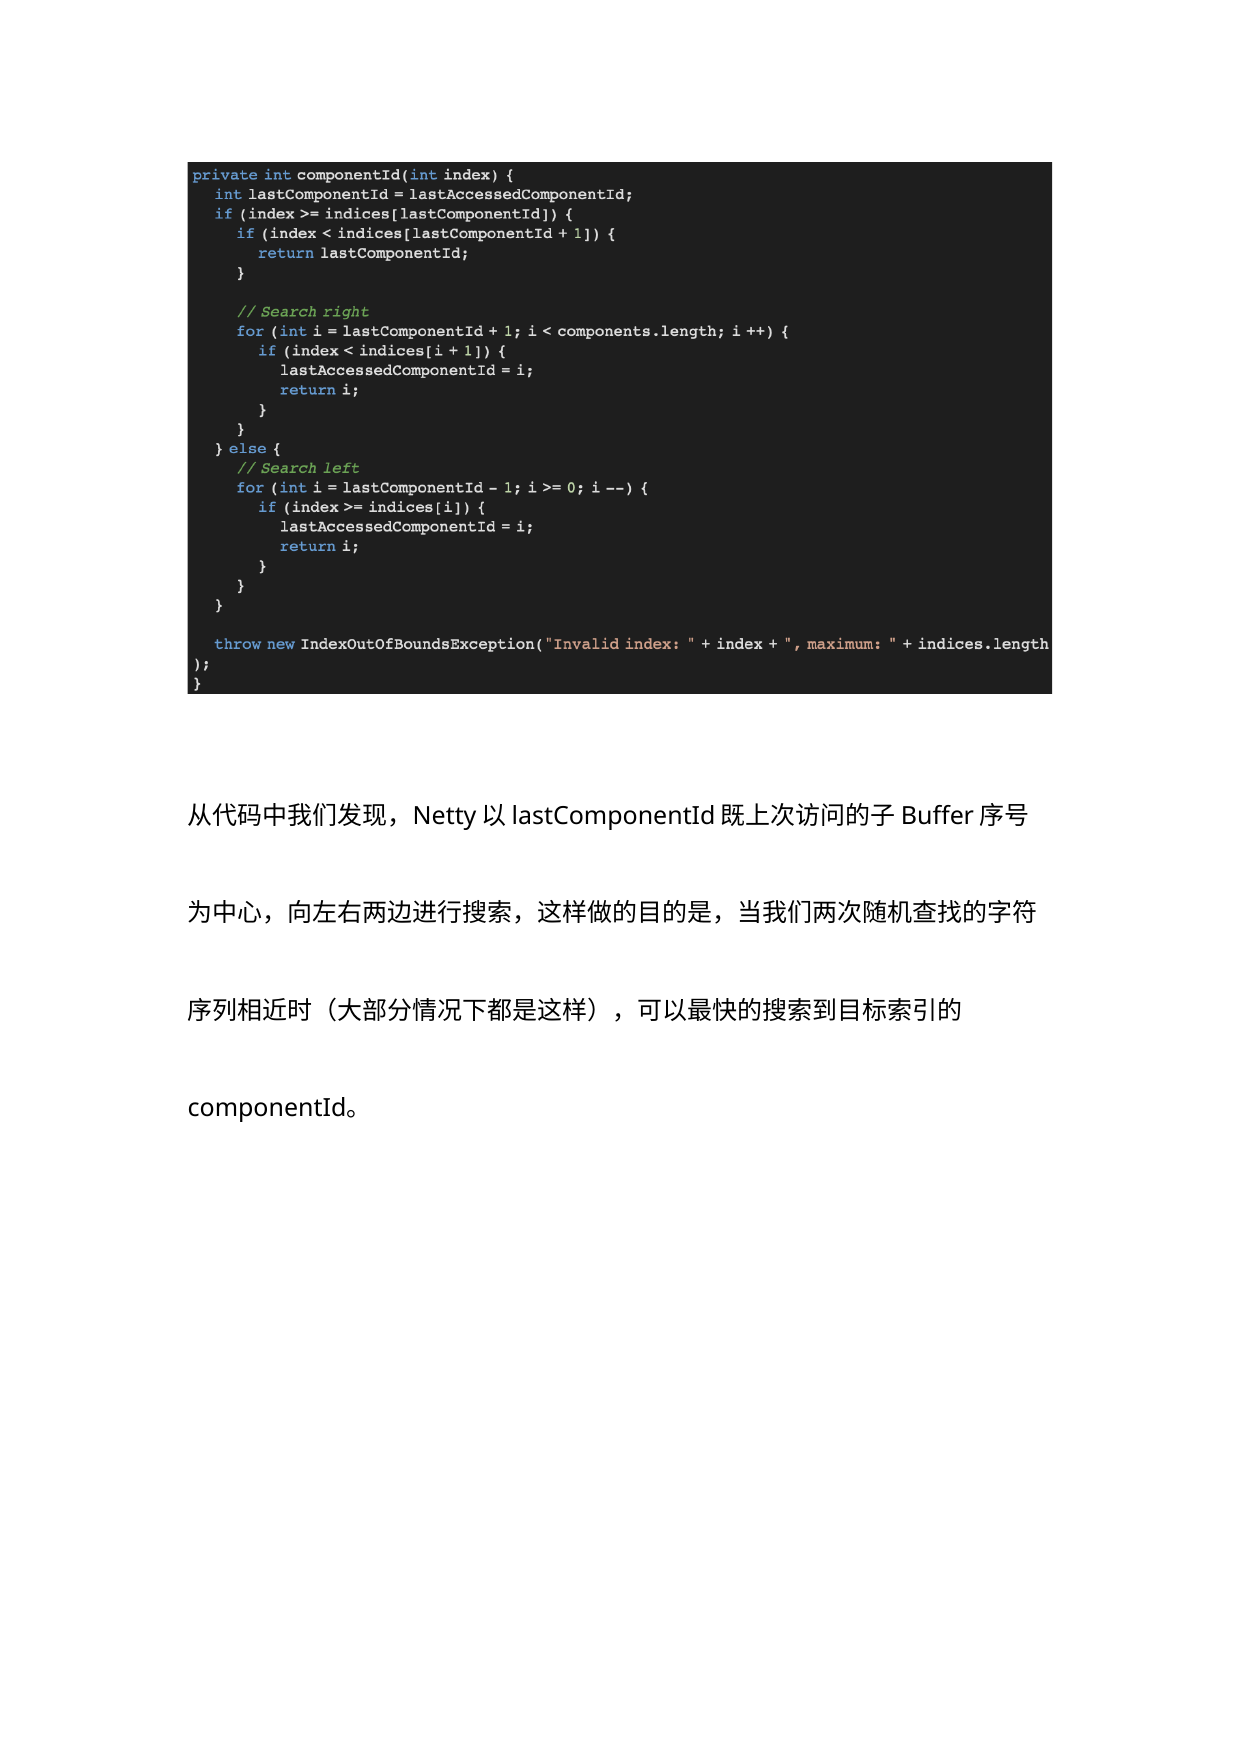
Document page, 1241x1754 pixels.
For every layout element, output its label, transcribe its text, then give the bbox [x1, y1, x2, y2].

picture [187, 162, 1053, 694]
text 从代码中我们发现，Netty以lastComponentId既上次访问的子Buffer序号为中心，向左右两边进行搜索，这样做的目的是，当我们两次随机查找的字符序列相近时（大部分情况下都是这样），可以最快的搜索到目标索引的componentId。 [187, 781, 1053, 1138]
